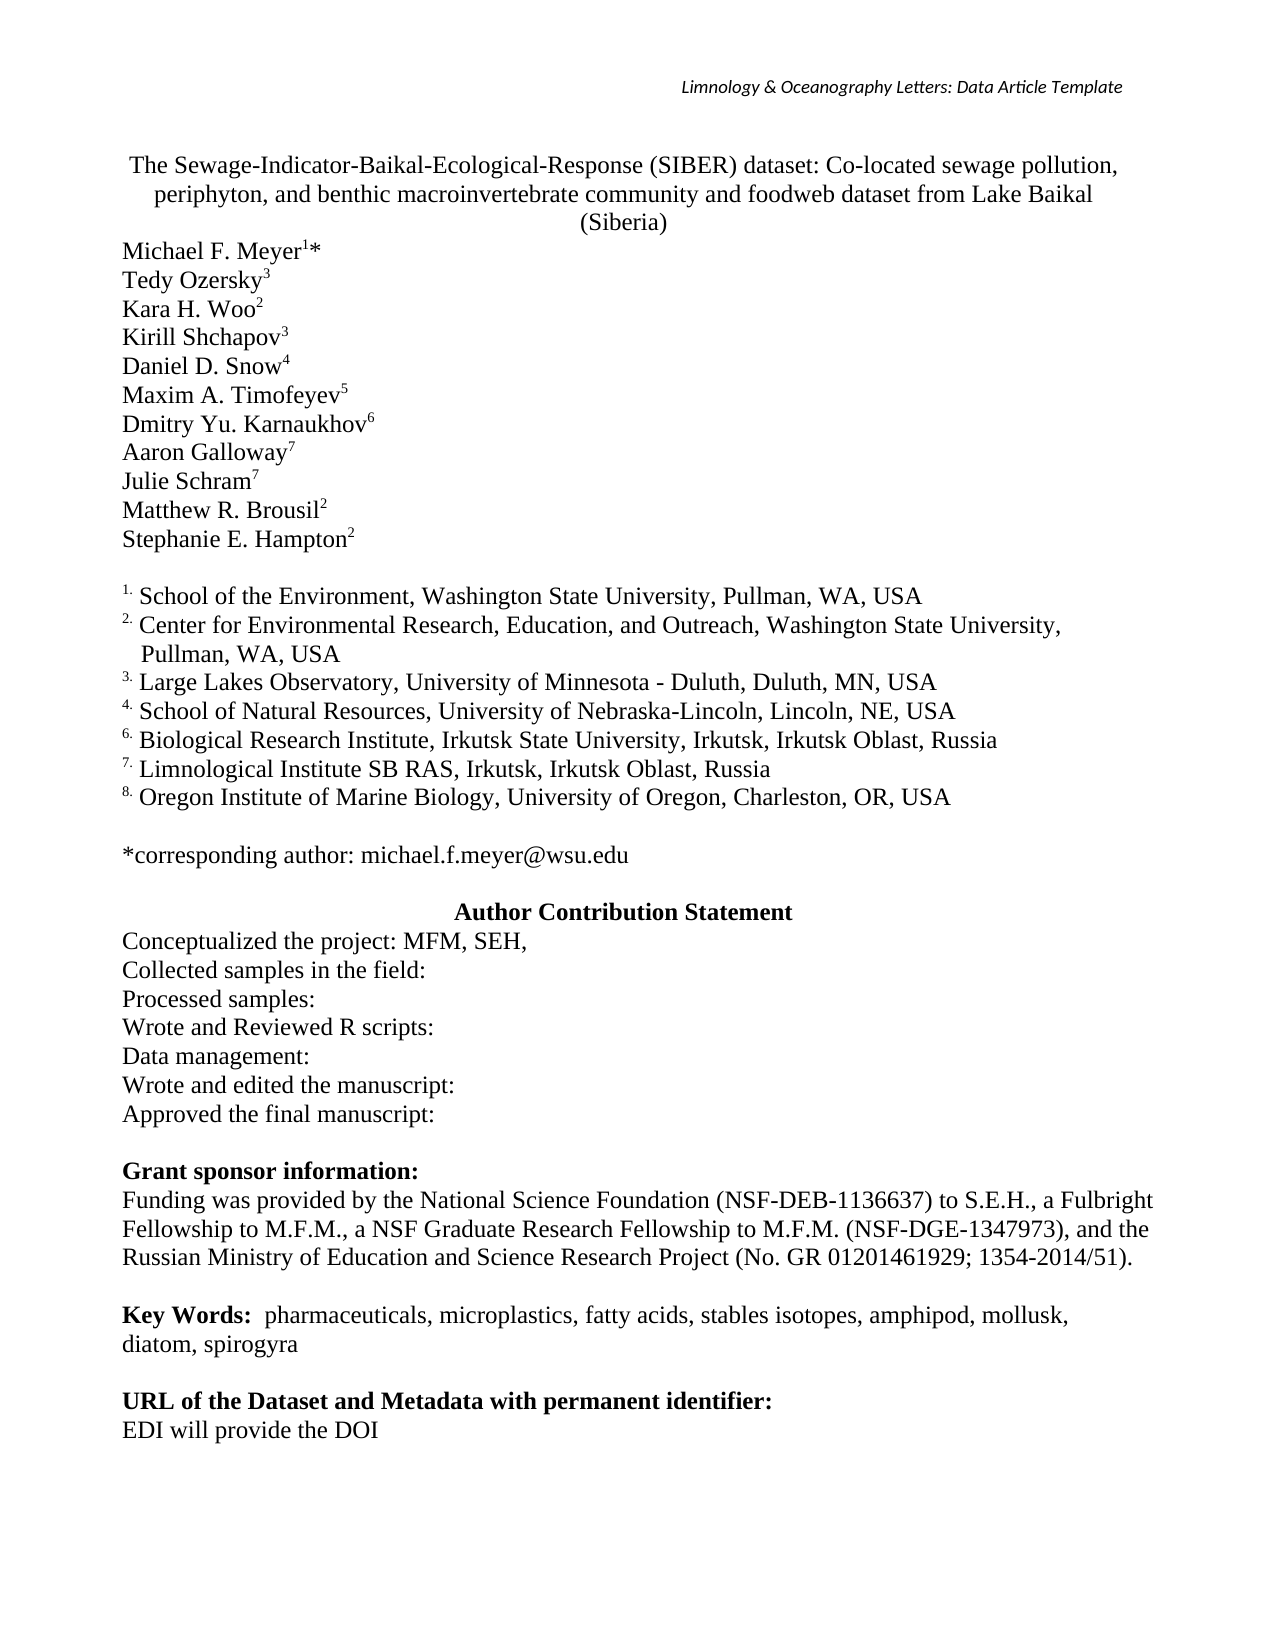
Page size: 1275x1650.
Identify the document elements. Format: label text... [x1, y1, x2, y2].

text Approved the final manuscript: [122, 1099, 1172, 1127]
text Author Contribution Statement [122, 897, 1125, 926]
text Aaron Galloway7 [122, 437, 1125, 466]
text Maxim A. Timofeyev5 [122, 380, 1125, 409]
text Data management: [122, 1041, 1172, 1070]
text Wrote and edited the manuscript: [122, 1070, 1172, 1099]
text Conceptualized the project: MFM, SEH, [122, 926, 1172, 955]
text EDI will provide the DOI [122, 1415, 1125, 1444]
text Matthew R. Brousil2 [122, 495, 1125, 524]
text *corresponding author: michael.f.meyer@wsu.edu [122, 840, 1125, 869]
text 1. School of the Environment, Washington State University, Pullman, WA, USA [122, 581, 1125, 610]
text Daniel D. Snow4 [122, 351, 1125, 380]
text Wrote and Reviewed R scripts: [122, 1012, 1172, 1041]
text 4. School of Natural Resources, University of Nebraska-Lincoln, Lincoln, NE, USA [122, 696, 1125, 725]
text URL of the Dataset and Metadata with permanent identifier: [122, 1386, 1125, 1415]
text Funding was provided by the National Science Foundation (NSF-DEB-1136637) to S.E.H., a Fulbright Fellowship to M.F.M., a NSF Graduate Research Fellowship to M.F.M. (NSF-DGE-1347973), and the Russian Ministry of Education and Science Research Project (No. GR 01201461929; 1354-2014/51). [122, 1185, 1172, 1271]
text Stephanie E. Hampton2 [122, 524, 1125, 552]
text Tedy Ozersky3 [122, 265, 1125, 294]
text Processed samples: [122, 984, 1172, 1012]
text Michael F. Meyer1* [122, 236, 1125, 265]
text 7. Limnological Institute SB RAS, Irkutsk, Irkutsk Oblast, Russia [122, 754, 1125, 782]
text Kara H. Woo2 [122, 294, 1125, 322]
text Kirill Shchapov3 [122, 322, 1125, 351]
text The Sewage-Indicator-Baikal-Ecological-Response (SIBER) dataset: Co-located sewage pollution, periphyton, and benthic macroinvertebrate community and foodweb dataset from Lake Baikal (Siberia) [122, 150, 1125, 236]
text Dmitry Yu. Karnaukhov6 [122, 409, 1125, 437]
text Key Words: pharmaceuticals, microplastics, fatty acids, stables isotopes, amphipod, mollusk, diatom, spirogyra [122, 1300, 1125, 1357]
text 2. Center for Environmental Research, Education, and Outreach, Washington State University, [122, 610, 1125, 639]
text Julie Schram7 [122, 466, 1125, 495]
text 8. Oregon Institute of Marine Biology, University of Oregon, Charleston, OR, USA [122, 782, 1125, 811]
text Grant sponsor information: [122, 1156, 1172, 1185]
text Pullman, WA, USA [122, 639, 1125, 667]
text 6. Biological Research Institute, Irkutsk State University, Irkutsk, Irkutsk Oblast, Russia [122, 725, 1125, 754]
text 3. Large Lakes Observatory, University of Minnesota - Duluth, Duluth, MN, USA [122, 667, 1125, 696]
text Collected samples in the field: [122, 955, 1172, 984]
